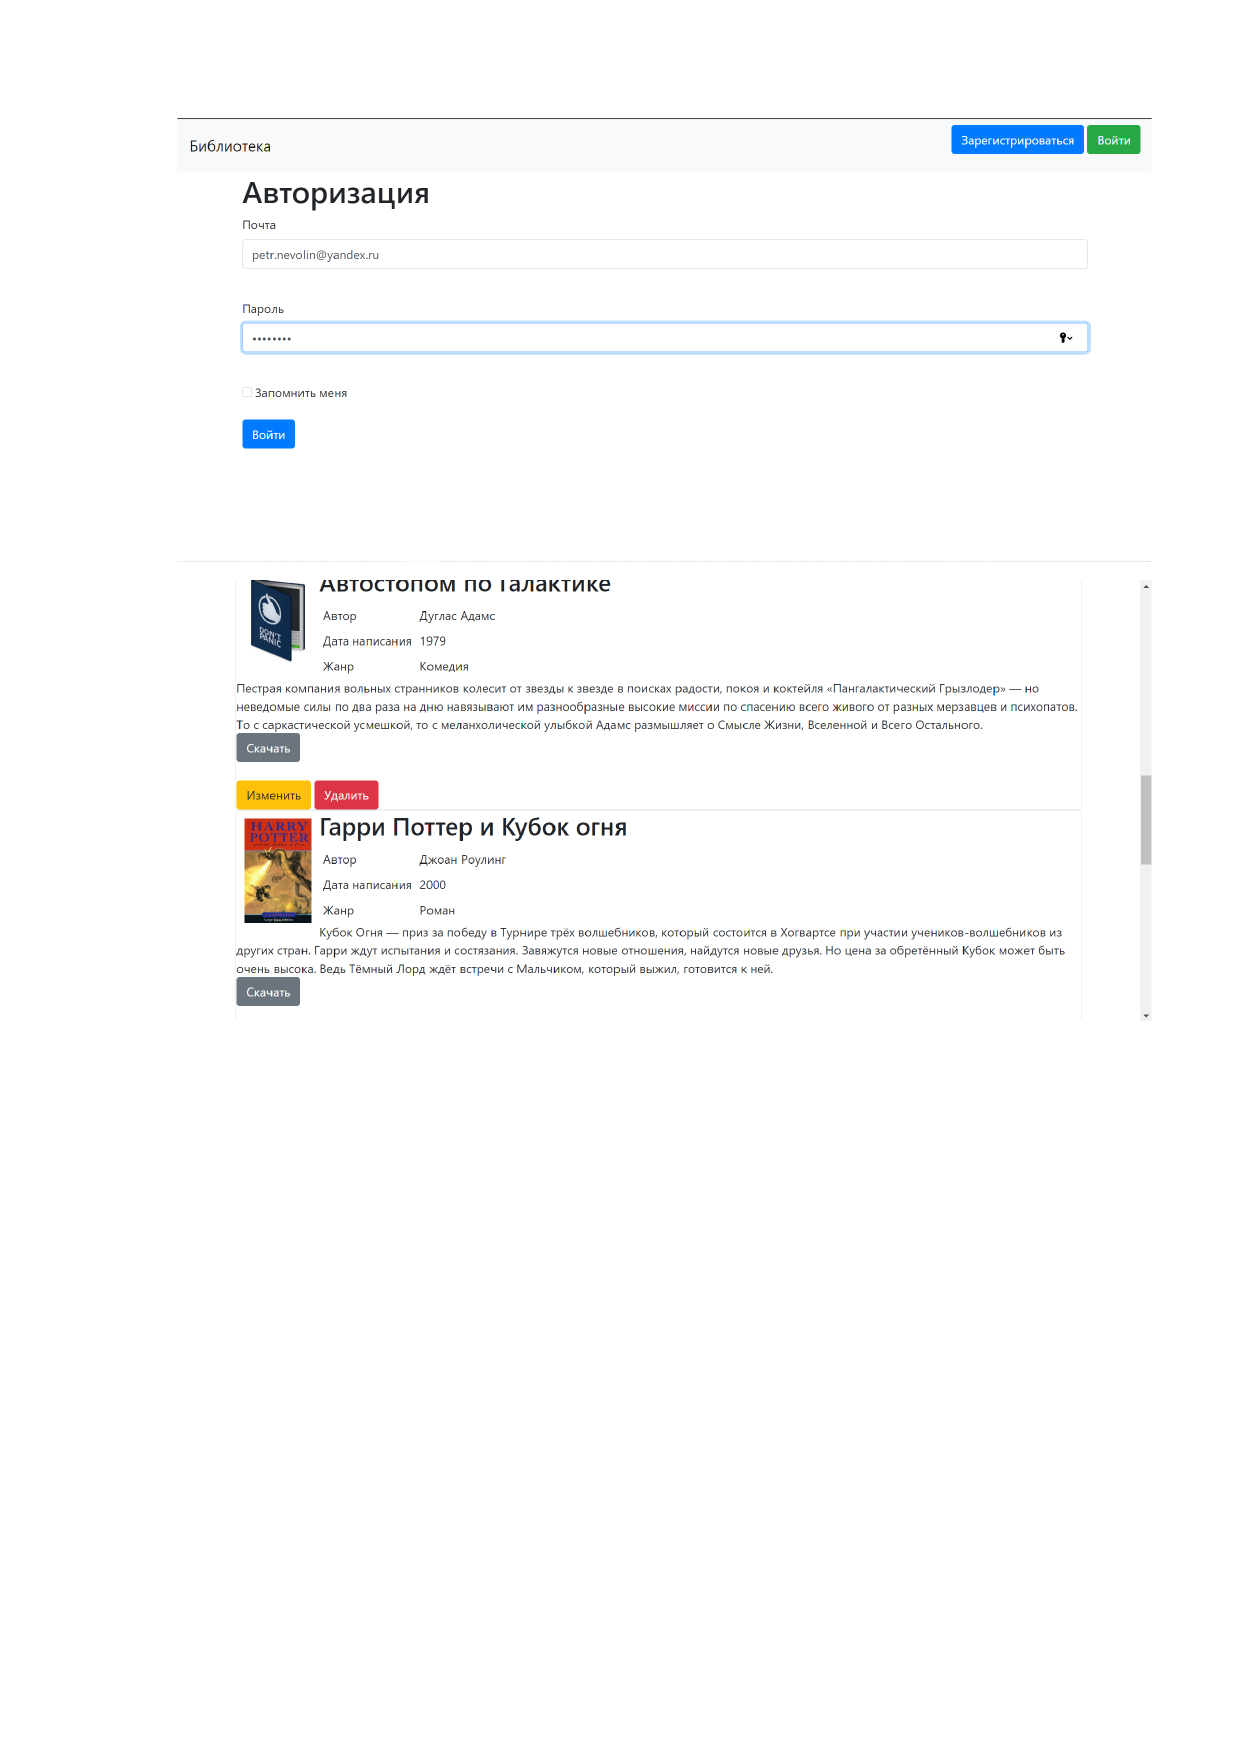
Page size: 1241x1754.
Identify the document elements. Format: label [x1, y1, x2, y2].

picture [177, 580, 1152, 1021]
picture [177, 118, 1152, 562]
